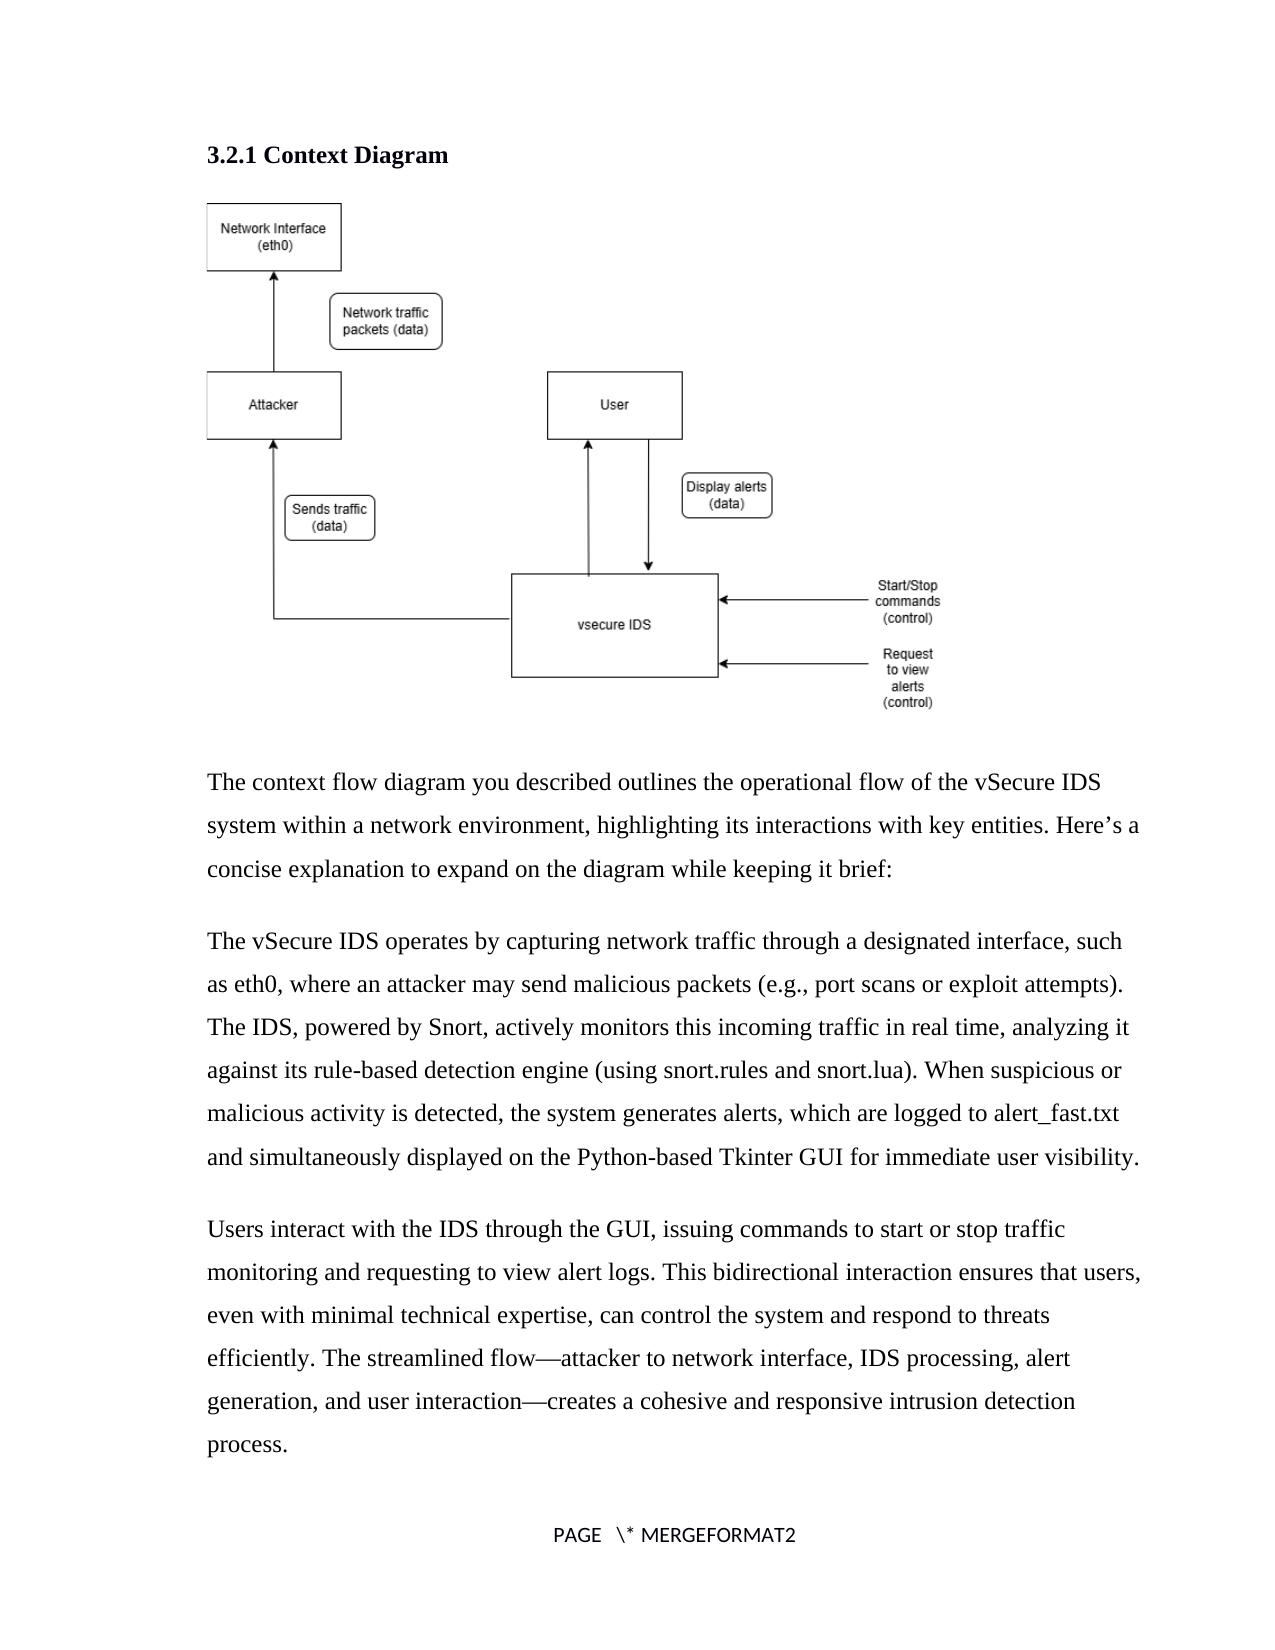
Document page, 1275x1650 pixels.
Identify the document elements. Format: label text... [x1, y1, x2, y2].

text The vSecure IDS operates by capturing network traffic through a designated interface, such as eth0, where an attacker may send malicious packets (e.g., port scans or exploit attempts). The IDS, powered by Snort, actively monitors this incoming traffic in real time, analyzing it against its rule-based detection engine (using snort.rules and snort.lua). When suspicious or malicious activity is detected, the system generates alerts, which are logged to alert_fast.txt and simultaneously displayed on the Python-based Tkinter GUI for immediate user visibility. [207, 926, 1142, 1170]
text 3.2.1 Context Diagram [207, 140, 1142, 169]
text The context flow diagram you described outlines the operational flow of the vSecure IDS system within a network environment, highlighting its interactions with key entities. Here’s a concise explanation to expand on the diagram while keeping it brief: [207, 767, 1142, 882]
picture [206, 203, 1015, 725]
text Users interact with the IDS through the GUI, issuing commands to start or stop traffic monitoring and requesting to view alert logs. This bidirectional interaction ensures that users, even with minimal technical expertise, can control the system and respond to threats efficiently. The streamlined flow—attacker to network interface, IDS processing, alert generation, and user interaction—creates a cohesive and responsive intrusion detection process. [207, 1214, 1142, 1458]
